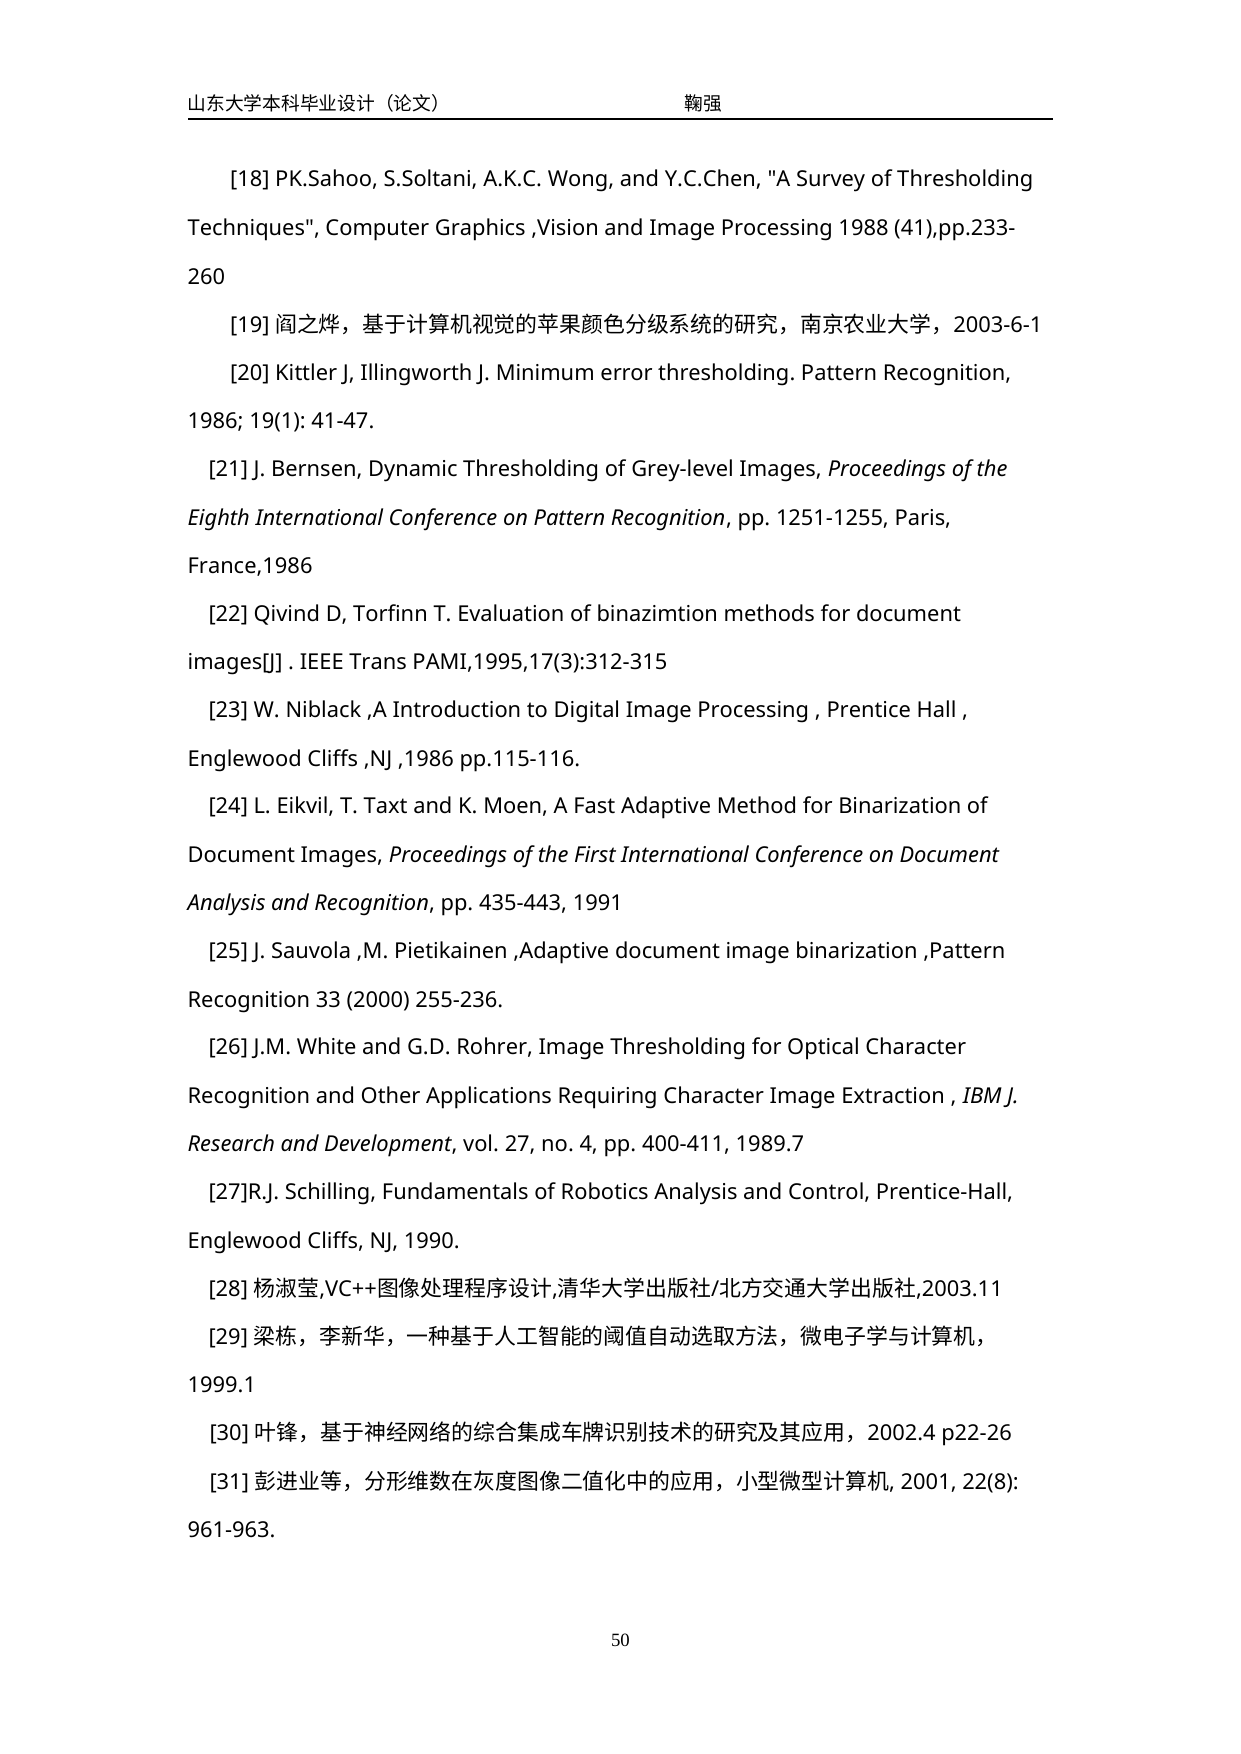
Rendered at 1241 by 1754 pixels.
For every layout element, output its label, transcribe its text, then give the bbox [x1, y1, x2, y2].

text [27]R.J. Schilling, Fundamentals of Robotics Analysis and Control, Prentice-Hall, Englewood Cliffs, NJ, 1990. [187, 1174, 1053, 1256]
text [22] Qivind D, Torfinn T. Evaluation of binazimtion methods for document images[J] . IEEE Trans PAMI,1995,17(3):312-315 [187, 596, 1053, 677]
text [24] L. Eikvil, T. Taxt and K. Moen, A Fast Adaptive Method for Binarization of Document Images, Proceedings of the First International Conference on Document Analysis and Recognition, pp. 435-443, 1991 [187, 788, 1053, 918]
text [30] 叶锋，基于神经网络的综合集成车牌识别技术的研究及其应用，2002.4 p22-26 [187, 1415, 1053, 1448]
text [23] W. Niblack ,A Introduction to Digital Image Processing , Prentice Hall , Englewood Cliffs ,NJ ,1986 pp.115-116. [187, 692, 1053, 774]
text [31] 彭进业等，分形维数在灰度图像二值化中的应用，小型微型计算机, 2001, 22(8): 961-963. [187, 1463, 1053, 1545]
text [29] 梁栋，李新华，一种基于人工智能的阈值自动选取方法，微电子学与计算机，1999.1 [187, 1319, 1053, 1400]
text [21] J. Bernsen, Dynamic Thresholding of Grey-level Images, Proceedings of the Eighth International Conference on Pattern Recognition, pp. 1251-1255, Paris, France,1986 [187, 451, 1053, 581]
text [19] 阎之烨，基于计算机视觉的苹果颜色分级系统的研究，南京农业大学，2003-6-1 [187, 307, 1053, 339]
text [28] 杨淑莹,VC++图像处理程序设计,清华大学出版社/北方交通大学出版社,2003.11 [187, 1271, 1053, 1303]
text [18] PK.Sahoo, S.Soltani, A.K.C. Wong, and Y.C.Chen, "A Survey of Thresholding Techniques", Computer Graphics ,Vision and Image Processing 1988 (41),pp.233-260 [187, 162, 1053, 292]
text [20] Kittler J, Illingworth J. Minimum error thresholding. Pattern Recognition, 1986; 19(1): 41-47. [187, 355, 1053, 436]
text [25] J. Sauvola ,M. Pietikainen ,Adaptive document image binarization ,Pattern Recognition 33 (2000) 255-236. [187, 933, 1053, 1015]
text [26] J.M. White and G.D. Rohrer, Image Thresholding for Optical Character Recognition and Other Applications Requiring Character Image Extraction , IBM J. Research and Development, vol. 27, no. 4, pp. 400-411, 1989.7 [187, 1029, 1053, 1159]
